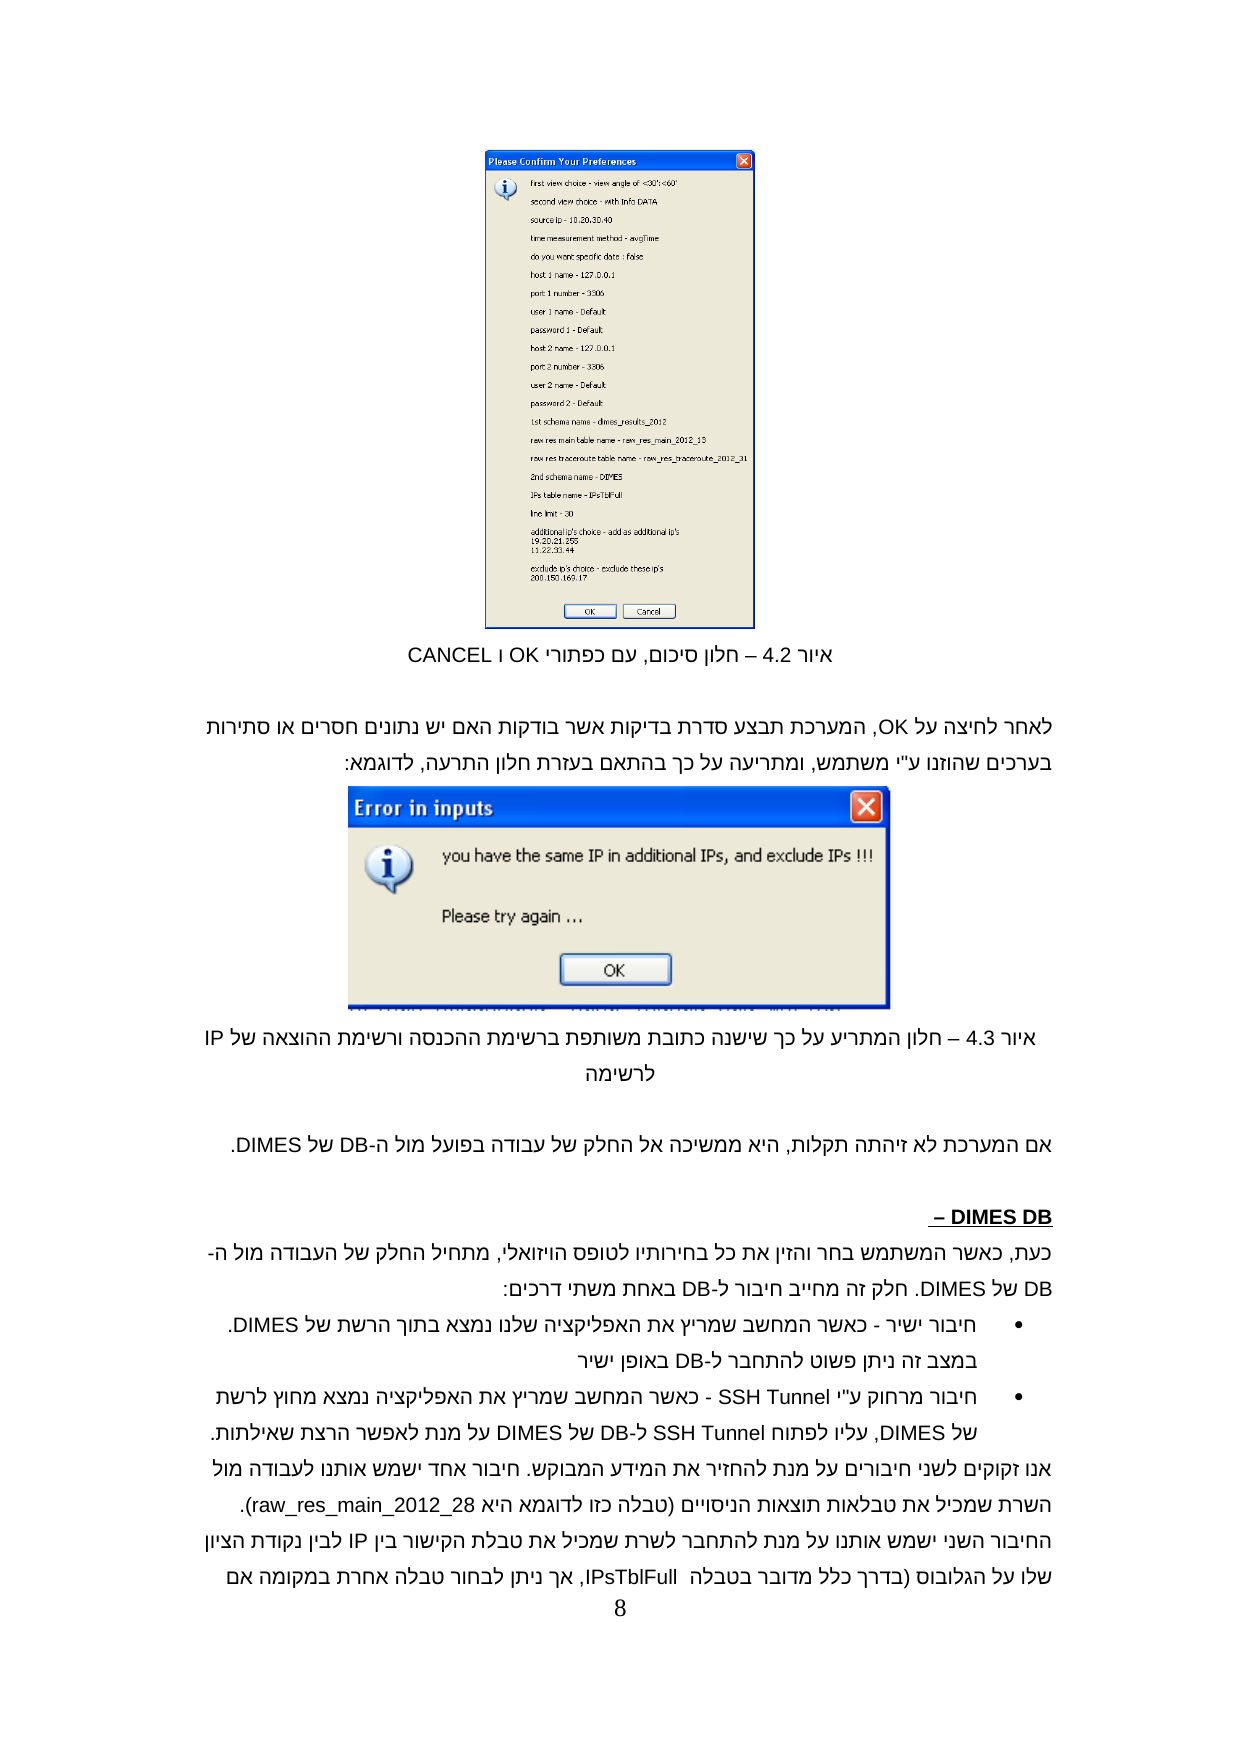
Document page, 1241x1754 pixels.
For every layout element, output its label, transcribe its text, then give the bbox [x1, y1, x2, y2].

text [187, 1457, 1053, 1589]
text כעת, כאשר המשתמש בחר והזין את כל בחירותיו לטופס הויזואלי, מתחיל החלק של העבודה מול ה-DB של DIMES. חלק זה מחייב חיבור ל-DB באחת משתי דרכים: [187, 1241, 1053, 1301]
text DIMES DB – [187, 1205, 1053, 1229]
text לאחר לחיצה על OK, המערכת תבצע סדרת בדיקות אשר בודקות האם יש נתונים חסרים או סתירות בערכים שהוזנו ע"י משתמש, ומתריעה על כך בהתאם בעזרת חלון התרעה, לדוגמא: [187, 715, 1053, 775]
text איור 4.3 – חלון המתריע על כך שישנה כתובת משותפת ברשימת ההכנסה ורשימת ההוצאה של IP לרשימה [187, 1026, 1053, 1085]
list חיבור מרחוק ע"י SSH Tunnel - כאשר המחשב שמריץ את האפליקציה נמצא מחוץ לרשת של DIMES, עליו לפתוח SSH Tunnel ל-DB של DIMES על מנת לאפשר הרצת שאילתות. [187, 1385, 1015, 1445]
list חיבור ישיר - כאשר המחשב שמריץ את האפליקציה שלנו נמצא בתוך הרשת של DIMES. במצב זה ניתן פשוט להתחבר ל-DB באופן ישיר [187, 1313, 1015, 1373]
picture [485, 149, 755, 629]
text אם המערכת לא זיהתה תקלות, היא ממשיכה אל החלק של עבודה בפועל מול ה-DB של DIMES. [187, 1133, 1053, 1157]
picture [348, 786, 892, 1011]
text איור 4.2 – חלון סיכום, עם כפתורי OK ו CANCEL [187, 643, 1053, 667]
